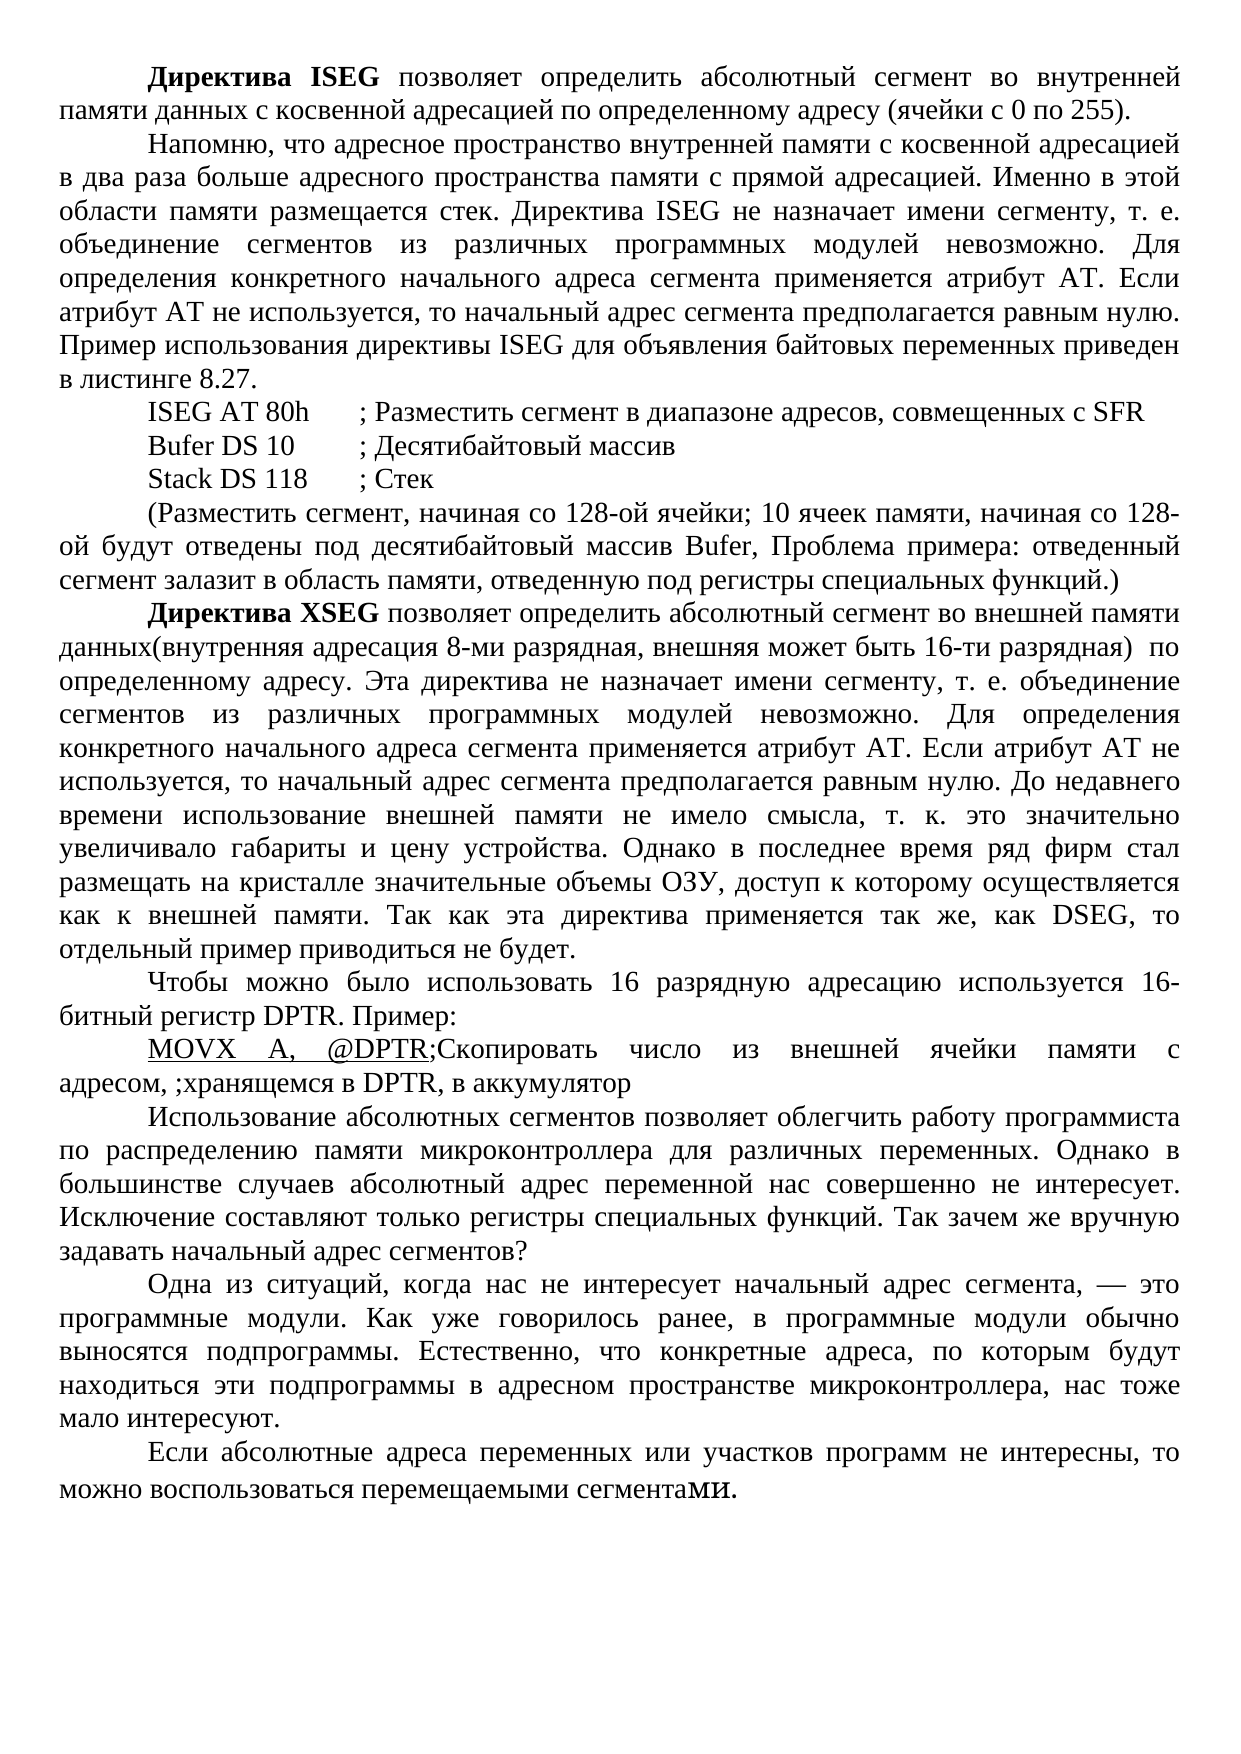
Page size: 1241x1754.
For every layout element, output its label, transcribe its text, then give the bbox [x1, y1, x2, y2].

text MOVX A, @DPTR;Скопировать число из внешней ячейки памяти с адресом, ;хранящемся в DPTR, в аккумулятор [59, 1032, 1181, 1099]
text Bufer DS 10 ; Десятибайтовый массив [59, 428, 1181, 461]
text Директива ISEG позволяет определить абсолютный сегмент во внутренней памяти данных с косвенной адресацией по определенному адресу (ячейки с 0 по 255). [59, 59, 1181, 126]
text Если абсолютные адреса переменных или участков программ не интересны, то можно воспользоваться перемещаемыми сегментами. [59, 1434, 1181, 1507]
text ISEG AT 80h ; Разместить сегмент в диапазоне адресов, совмещенных с SFR [59, 394, 1181, 428]
text Одна из ситуаций, когда нас не интересует начальный адрес сегмента, — это программные модули. Как уже говорилось ранее, в программные модули обычно выносятся подпрограммы. Естественно, что конкретные адреса, по которым будут находиться эти подпрограммы в адресном пространстве микроконтроллера, нас тоже мало интересуют. [59, 1266, 1181, 1434]
text Директива XSEG позволяет определить абсолютный сегмент во внешней памяти данных(внутренняя адресация 8-ми разрядная, внешняя может быть 16-ти разрядная) по определенному адресу. Эта директива не назначает имени сегменту, т. е. объединение сегментов из различных программных модулей невозможно. Для определения конкретного начального адреса сегмента применяется атрибут AT. Если атрибут AT не используется, то начальный адрес сегмента предполагается равным нулю. До недавнего времени использование внешней памяти не имело смысла, т. к. это значительно увеличивало габариты и цену устройства. Однако в последнее время ряд фирм стал размещать на кристалле значительные объемы ОЗУ, доступ к которому осуществляется как к внешней памяти. Так как эта директива применяется так же, как DSEG, то отдельный пример приводиться не будет. [59, 596, 1181, 964]
text Чтобы можно было использовать 16 разрядную адресацию используется 16-битный регистр DPTR. Пример: [59, 964, 1181, 1032]
text Использование абсолютных сегментов позволяет облегчить работу программиста по распределению памяти микроконтроллера для различных переменных. Однако в большинстве случаев абсолютный адрес переменной нас совершенно не интересует. Исключение составляют только регистры специальных функций. Так зачем же вручную задавать начальный адрес сегментов? [59, 1099, 1181, 1266]
text Stack DS 118 ; Стек [59, 461, 1181, 495]
text Напомню, что адресное пространство внутренней памяти с косвенной адресацией в два раза больше адресного пространства памяти с прямой адресацией. Именно в этой области памяти размещается стек. Директива ISEG не назначает имени сегменту, т. е. объединение сегментов из различных программных модулей невозможно. Для определения конкретного начального адреса сегмента применяется атрибут AT. Если атрибут AT не используется, то начальный адрес сегмента предполагается равным нулю. Пример использования директивы ISEG для объявления байтовых переменных приведен в листинге 8.27. [59, 126, 1181, 394]
text (Разместить сегмент, начиная со 128-ой ячейки; 10 ячеек памяти, начиная со 128-ой будут отведены под десятибайтовый массив Bufer, Проблема примера: отведенный сегмент залазит в область памяти, отведенную под регистры специальных функций.) [59, 495, 1181, 596]
